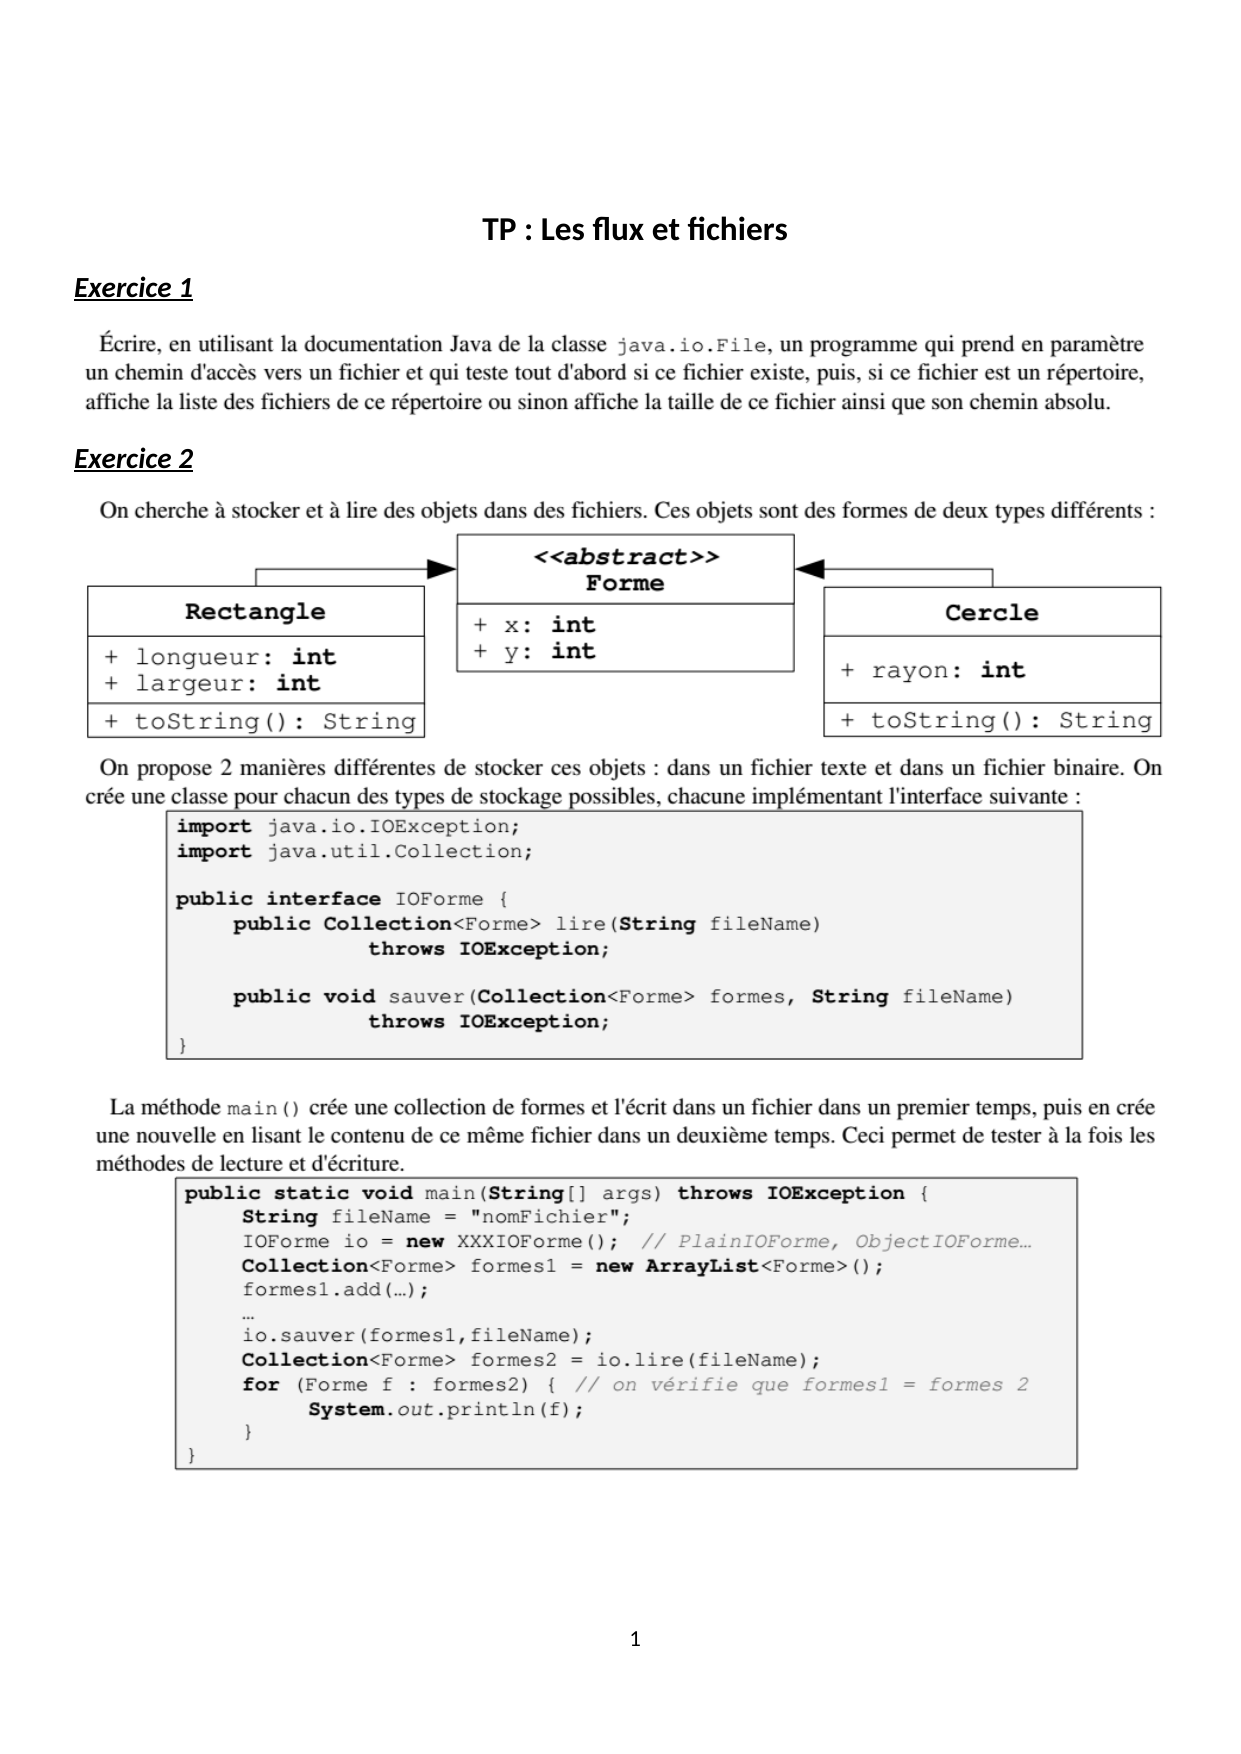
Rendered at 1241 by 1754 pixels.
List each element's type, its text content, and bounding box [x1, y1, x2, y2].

picture [73, 494, 1197, 1074]
text Exercice 1 [74, 269, 1196, 304]
text Exercice 2 [74, 440, 1196, 475]
picture [73, 323, 1158, 421]
picture [73, 1092, 1197, 1481]
text TP : Les flux et fichiers [74, 208, 1196, 249]
